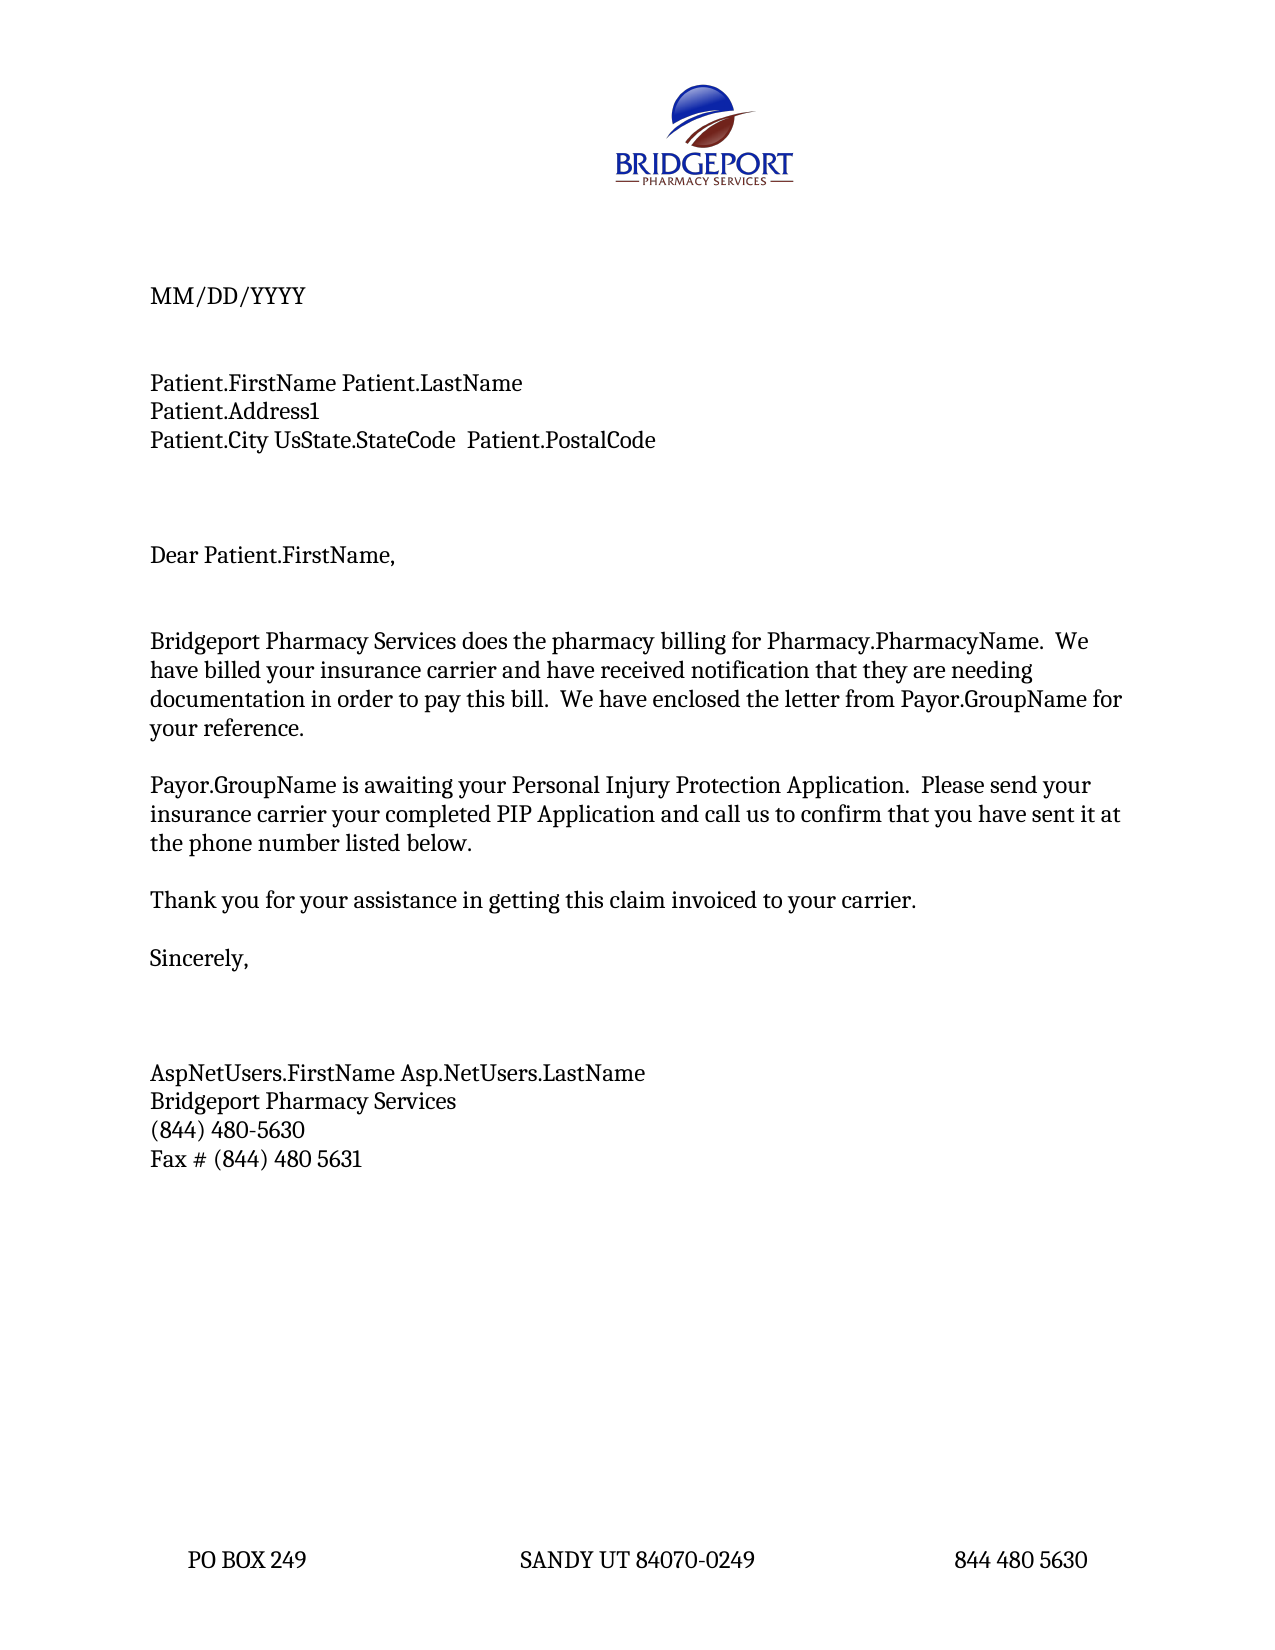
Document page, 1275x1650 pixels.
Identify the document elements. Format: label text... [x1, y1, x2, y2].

text Patient.FirstName Patient.LastName [150, 368, 1125, 397]
text (844) 480-5630 [150, 1116, 1125, 1145]
text Fax # (844) 480 5631 [150, 1145, 1125, 1173]
text AspNetUsers.FirstName Asp.NetUsers.LastName [150, 1058, 1125, 1087]
text Patient.City UsState.StateCode Patient.PostalCode [150, 426, 1125, 455]
text MM/DD/YYYY [150, 282, 1125, 311]
text Bridgeport Pharmacy Services does the pharmacy billing for Pharmacy.PharmacyName. We have billed your insurance carrier and have received notification that they are needing documentation in order to pay this bill. We have enclosed the letter from Payor.GroupName for your reference. [150, 627, 1125, 742]
text Payor.GroupName is awaiting your Personal Injury Protection Application. Please send your insurance carrier your completed PIP Application and call us to confirm that you have sent it at the phone number listed below. [150, 771, 1125, 857]
text Bridgeport Pharmacy Services [150, 1087, 1125, 1116]
text Thank you for your assistance in getting this claim invoiced to your carrier. [150, 886, 1125, 915]
text Sincerely, [150, 943, 1125, 972]
picture [601, 75, 808, 196]
text Patient.Address1 [150, 397, 1125, 426]
text Dear Patient.FirstName, [150, 541, 1125, 570]
